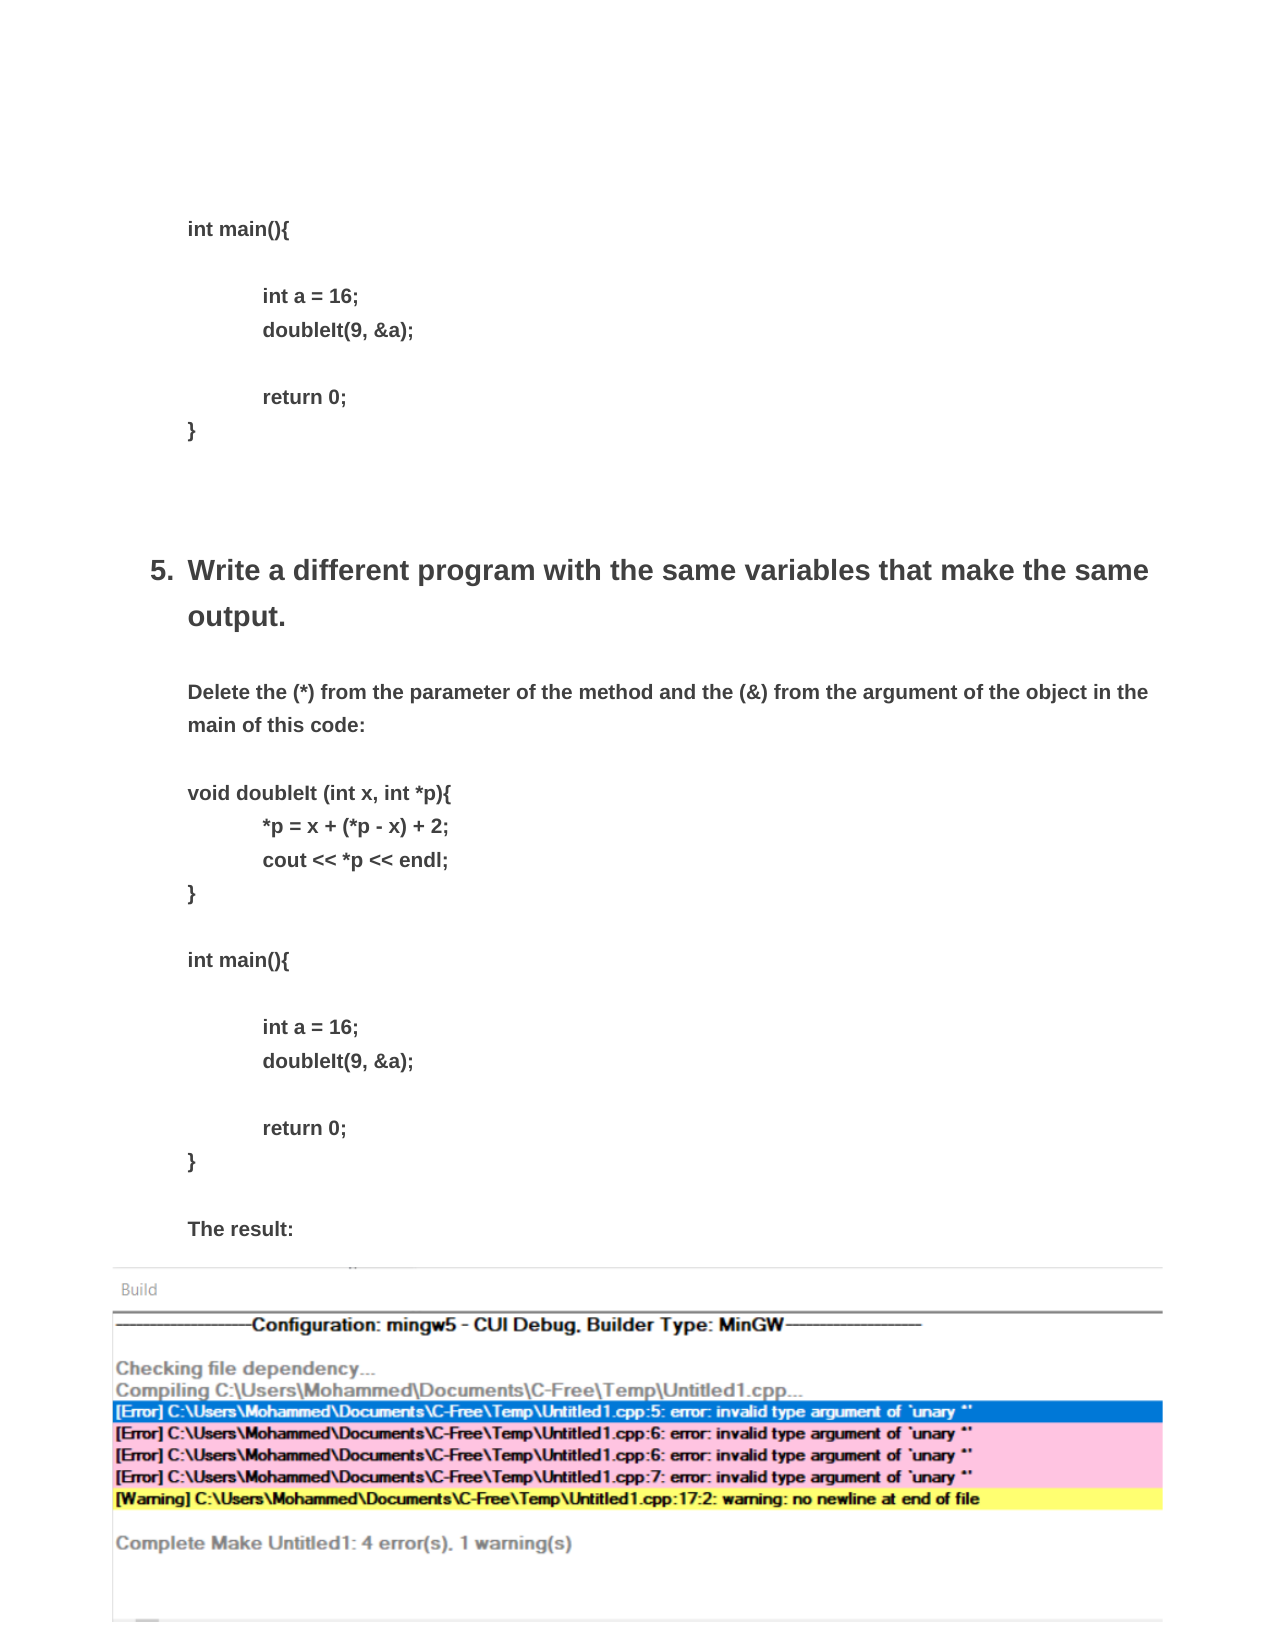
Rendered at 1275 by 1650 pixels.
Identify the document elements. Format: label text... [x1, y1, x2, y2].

list return 0; [187, 1116, 1162, 1140]
list The result: [187, 1216, 1162, 1240]
picture [112, 1267, 1163, 1622]
list int main(){ [187, 217, 1162, 241]
list int main(){ [187, 948, 1162, 972]
list void doubleIt (int x, int *p){ [187, 780, 1162, 804]
list int a = 16; [187, 1015, 1162, 1039]
list } [187, 418, 1162, 442]
list int a = 16; [187, 284, 1162, 308]
list Write a different program with the same variables that make the same output. [150, 552, 1162, 633]
list doubleIt(9, &a); [187, 1049, 1162, 1073]
list *p = x + (*p - x) + 2; [187, 814, 1162, 838]
list doubleIt(9, &a); [187, 318, 1162, 342]
list return 0; [187, 385, 1162, 409]
list Delete the (*) from the parameter of the method and the (&) from the argument of the object in the main of this code: [187, 680, 1162, 737]
list cout << *p << endl; [187, 847, 1162, 871]
list } [187, 881, 1162, 905]
list } [187, 1149, 1162, 1173]
